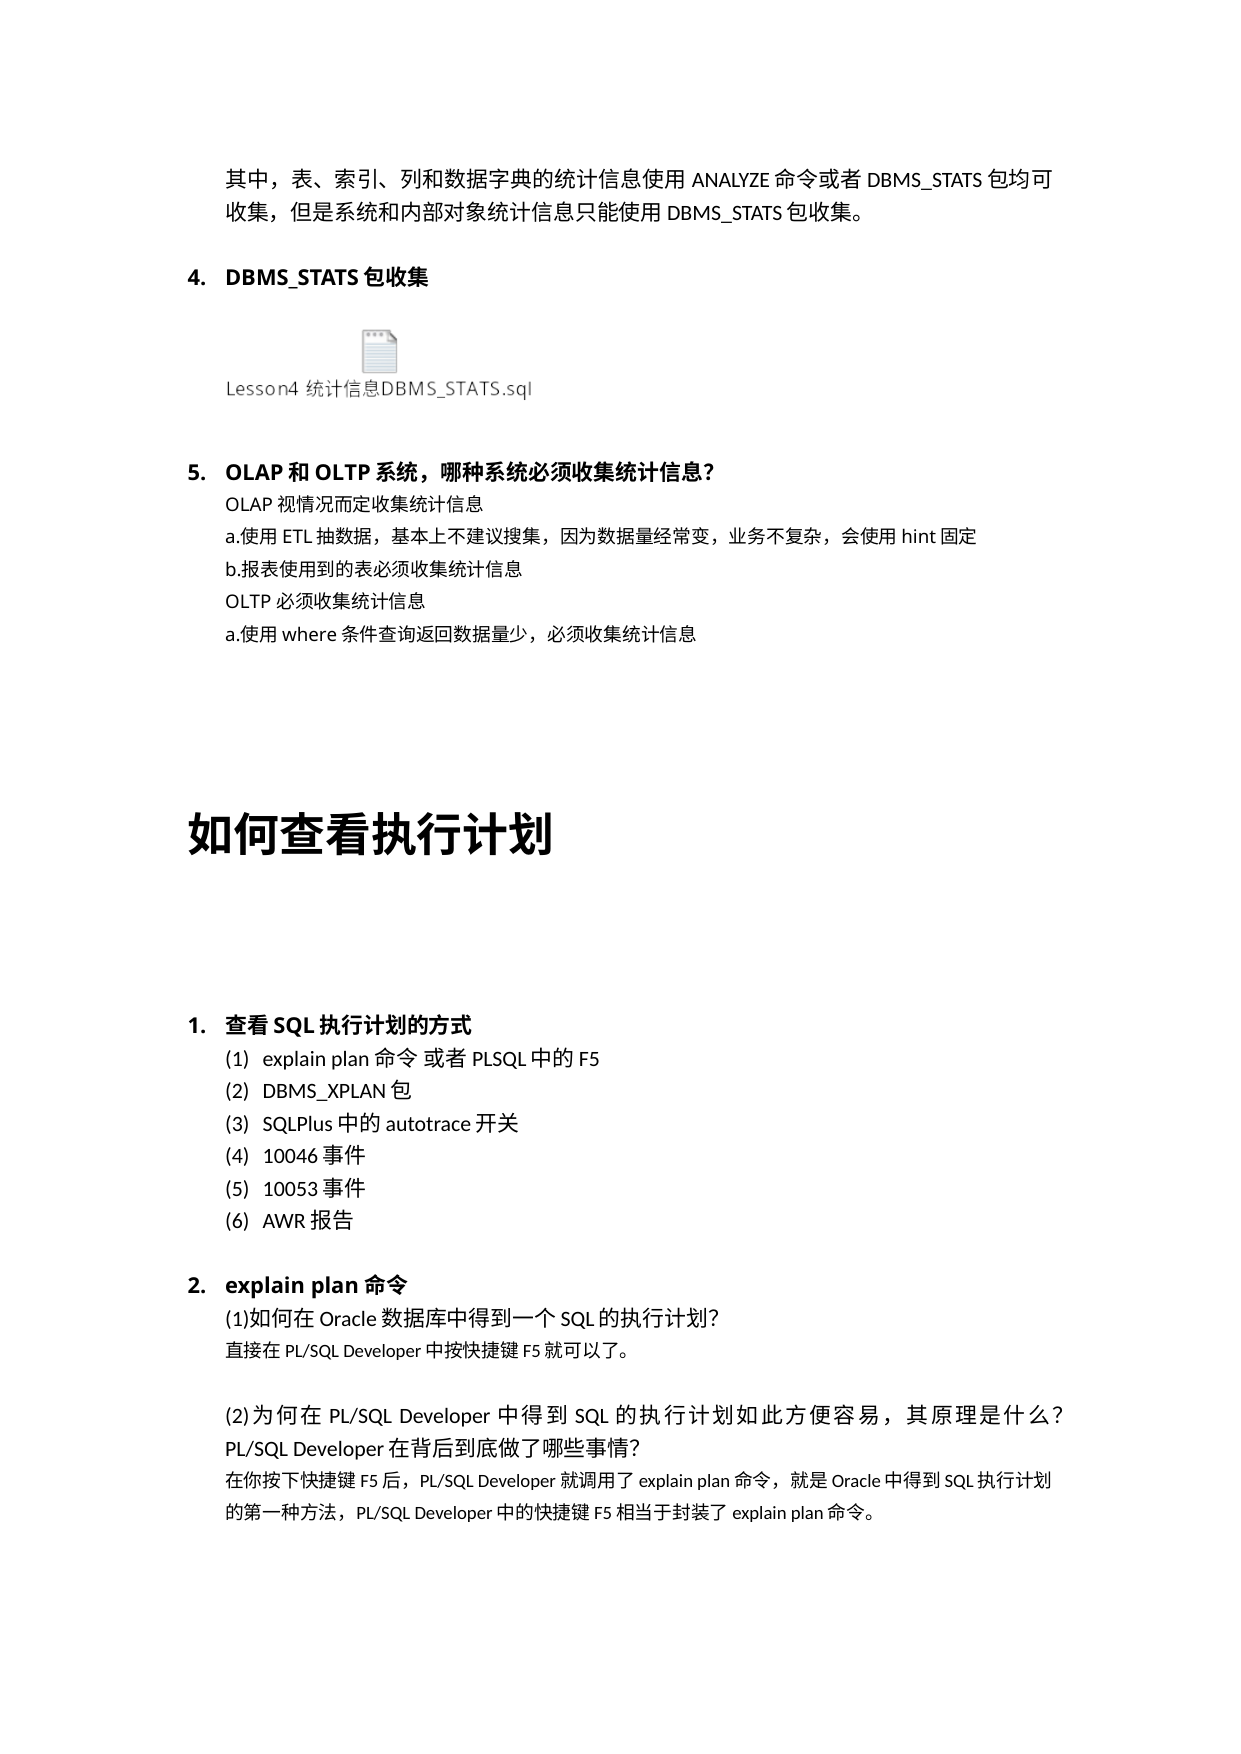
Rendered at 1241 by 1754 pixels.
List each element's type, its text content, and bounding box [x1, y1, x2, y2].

list OLAP 视情况而定收集统计信息 [225, 487, 1053, 519]
list OLAP和OLTP系统，哪种系统必须收集统计信息？ [187, 454, 1053, 487]
list explain plan 命令 [187, 1268, 1053, 1300]
list SQLPlus中的autotrace开关 [225, 1105, 1053, 1138]
subtitle 如何查看执行计划 [187, 782, 1053, 880]
list explain plan 命令 或者 PLSQL中的F5 [225, 1040, 1053, 1073]
list 在你按下快捷键F5后，PL/SQL Developer就调用了explain plan命令，就是Oracle中得到SQL执行计划的第一种方法，PL/SQL Developer中的快捷键F5相当于封装了explain plan命令。 [225, 1463, 1053, 1528]
list DBMS_STATS包收集 [187, 259, 1053, 292]
list 10053事件 [225, 1170, 1053, 1203]
list (1)如何在Oracle数据库中得到一个SQL的执行计划？ [225, 1300, 1053, 1333]
list a.使用where条件查询返回数据量少，必须收集统计信息 [225, 617, 1053, 649]
list b.报表使用到的表必须收集统计信息 [225, 552, 1053, 584]
list (2)为何在PL/SQL Developer中得到SQL的执行计划如此方便容易，其原理是什么？PL/SQL Developer在背后到底做了哪些事情？ [225, 1398, 1053, 1463]
list 10046事件 [225, 1138, 1053, 1170]
list DBMS_XPLAN包 [225, 1073, 1053, 1105]
list OLTP 必须收集统计信息 [225, 584, 1053, 617]
list a.使用ETL抽数据，基本上不建议搜集，因为数据量经常变，业务不复杂，会使用hint固定 [225, 519, 1053, 552]
list 查看SQL执行计划的方式 [187, 1008, 1053, 1040]
list 其中，表、索引、列和数据字典的统计信息使用ANALYZE命令或者DBMS_STATS包均可收集，但是系统和内部对象统计信息只能使用DBMS_STATS包收集。 [225, 162, 1053, 227]
list 直接在PL/SQL Developer中按快捷键F5就可以了。 [225, 1333, 1053, 1365]
list AWR报告 [225, 1203, 1053, 1235]
